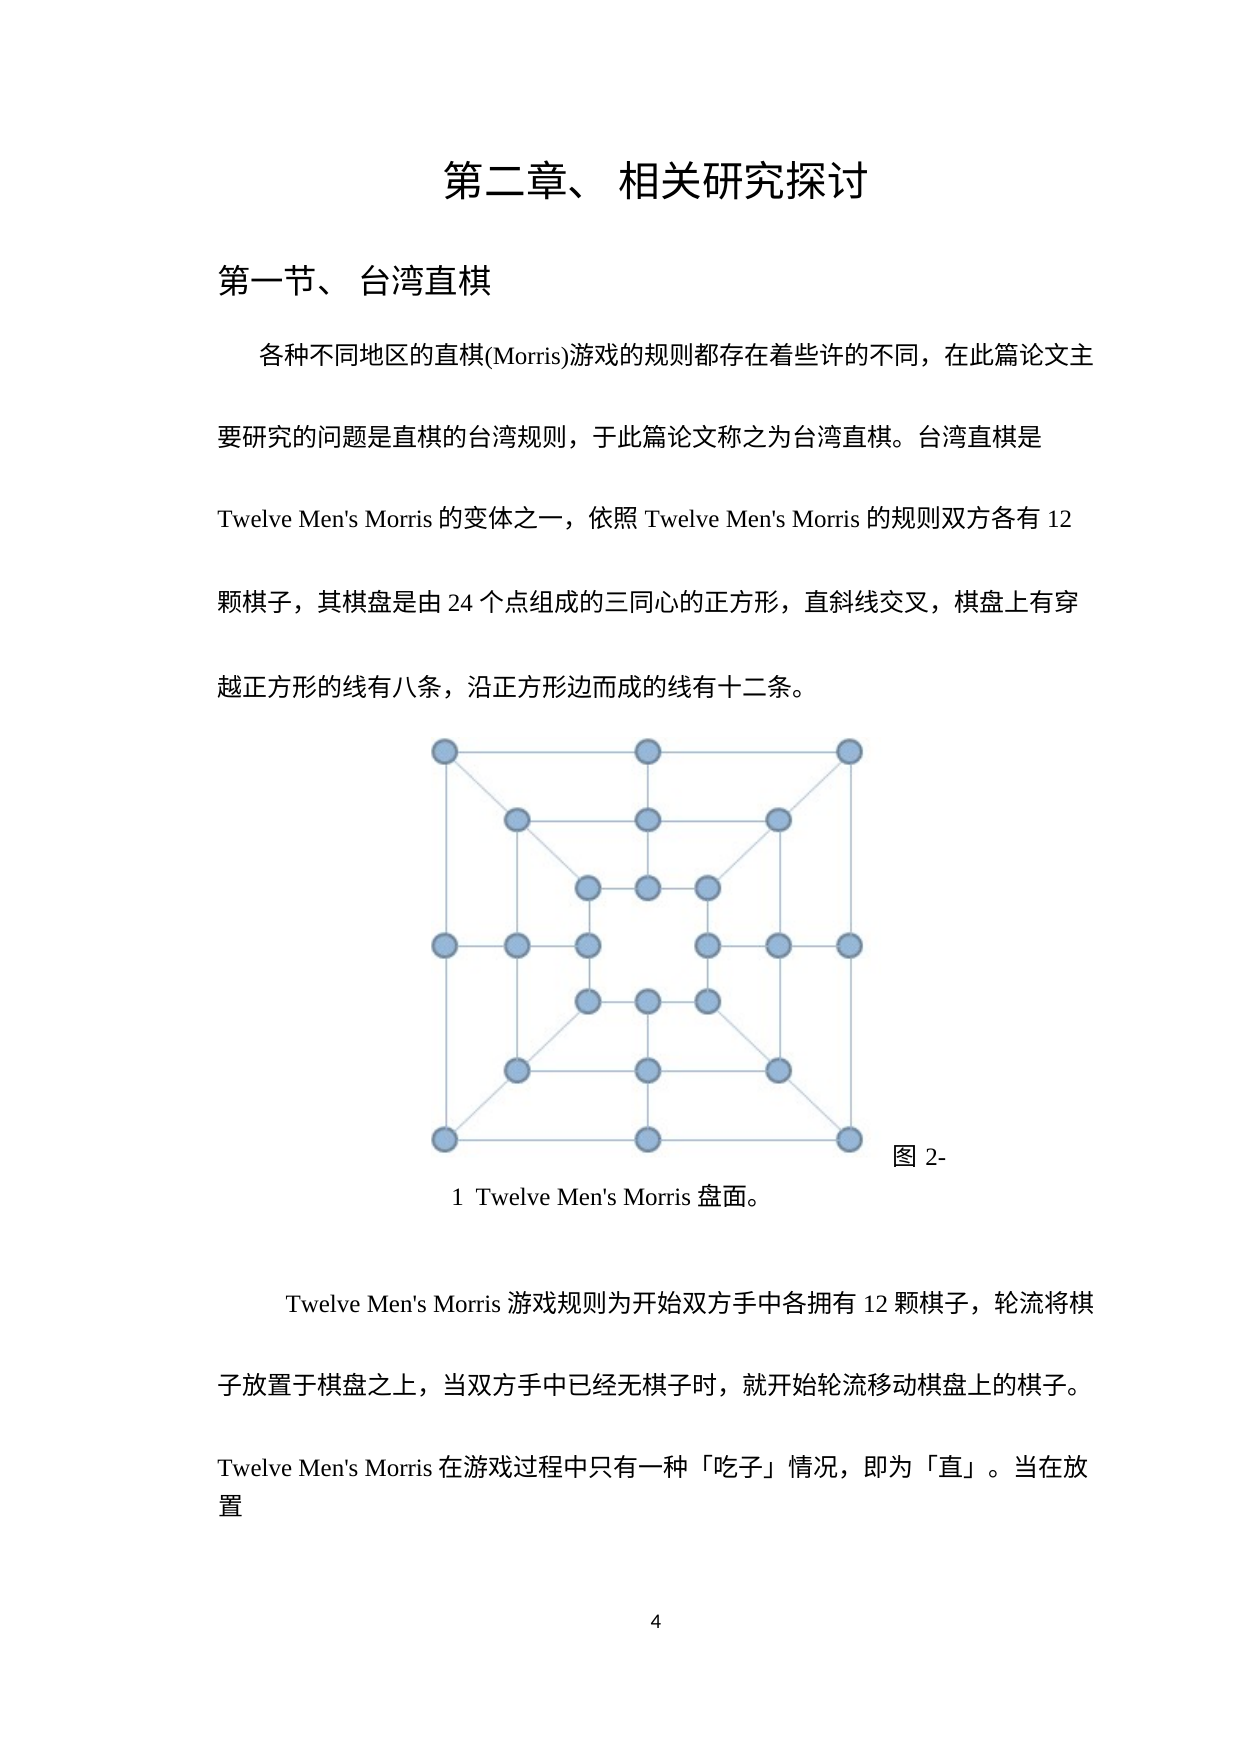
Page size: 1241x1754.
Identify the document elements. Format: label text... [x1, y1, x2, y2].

text Twelve Men's Morris 在游戏过程中只有一种「吃子」情况，即为「直」。当在放置 [217, 1447, 1105, 1523]
subtitle 第二章、 相关研究探讨 [211, 148, 1100, 208]
text Twelve Men's Morris 的变体之一，依照 Twelve Men's Morris 的规则双方各有 12 [217, 499, 1100, 535]
text 各种不同地区的直棋(Morris)游戏的规则都存在着些许的不同，在此篇论文主 [211, 335, 1094, 371]
text 子放置于棋盘之上，当双方手中已经无棋子时，就开始轮流移动棋盘上的棋子。 [217, 1365, 1105, 1401]
text 要研究的问题是直棋的台湾规则，于此篇论文称之为台湾直棋。台湾直棋是 [217, 417, 1105, 453]
subtitle 第一节、 台湾直棋 [217, 254, 1099, 303]
text 越正方形的线有八条，沿正方形边而成的线有十二条。 [217, 667, 1105, 703]
picture [430, 737, 882, 1166]
text Twelve Men's Morris 游戏规则为开始双方手中各拥有 12 颗棋子，轮流将棋 [211, 1283, 1094, 1320]
text 颗棋子，其棋盘是由 24 个点组成的三同心的正方形，直斜线交叉，棋盘上有穿 [217, 583, 1105, 619]
